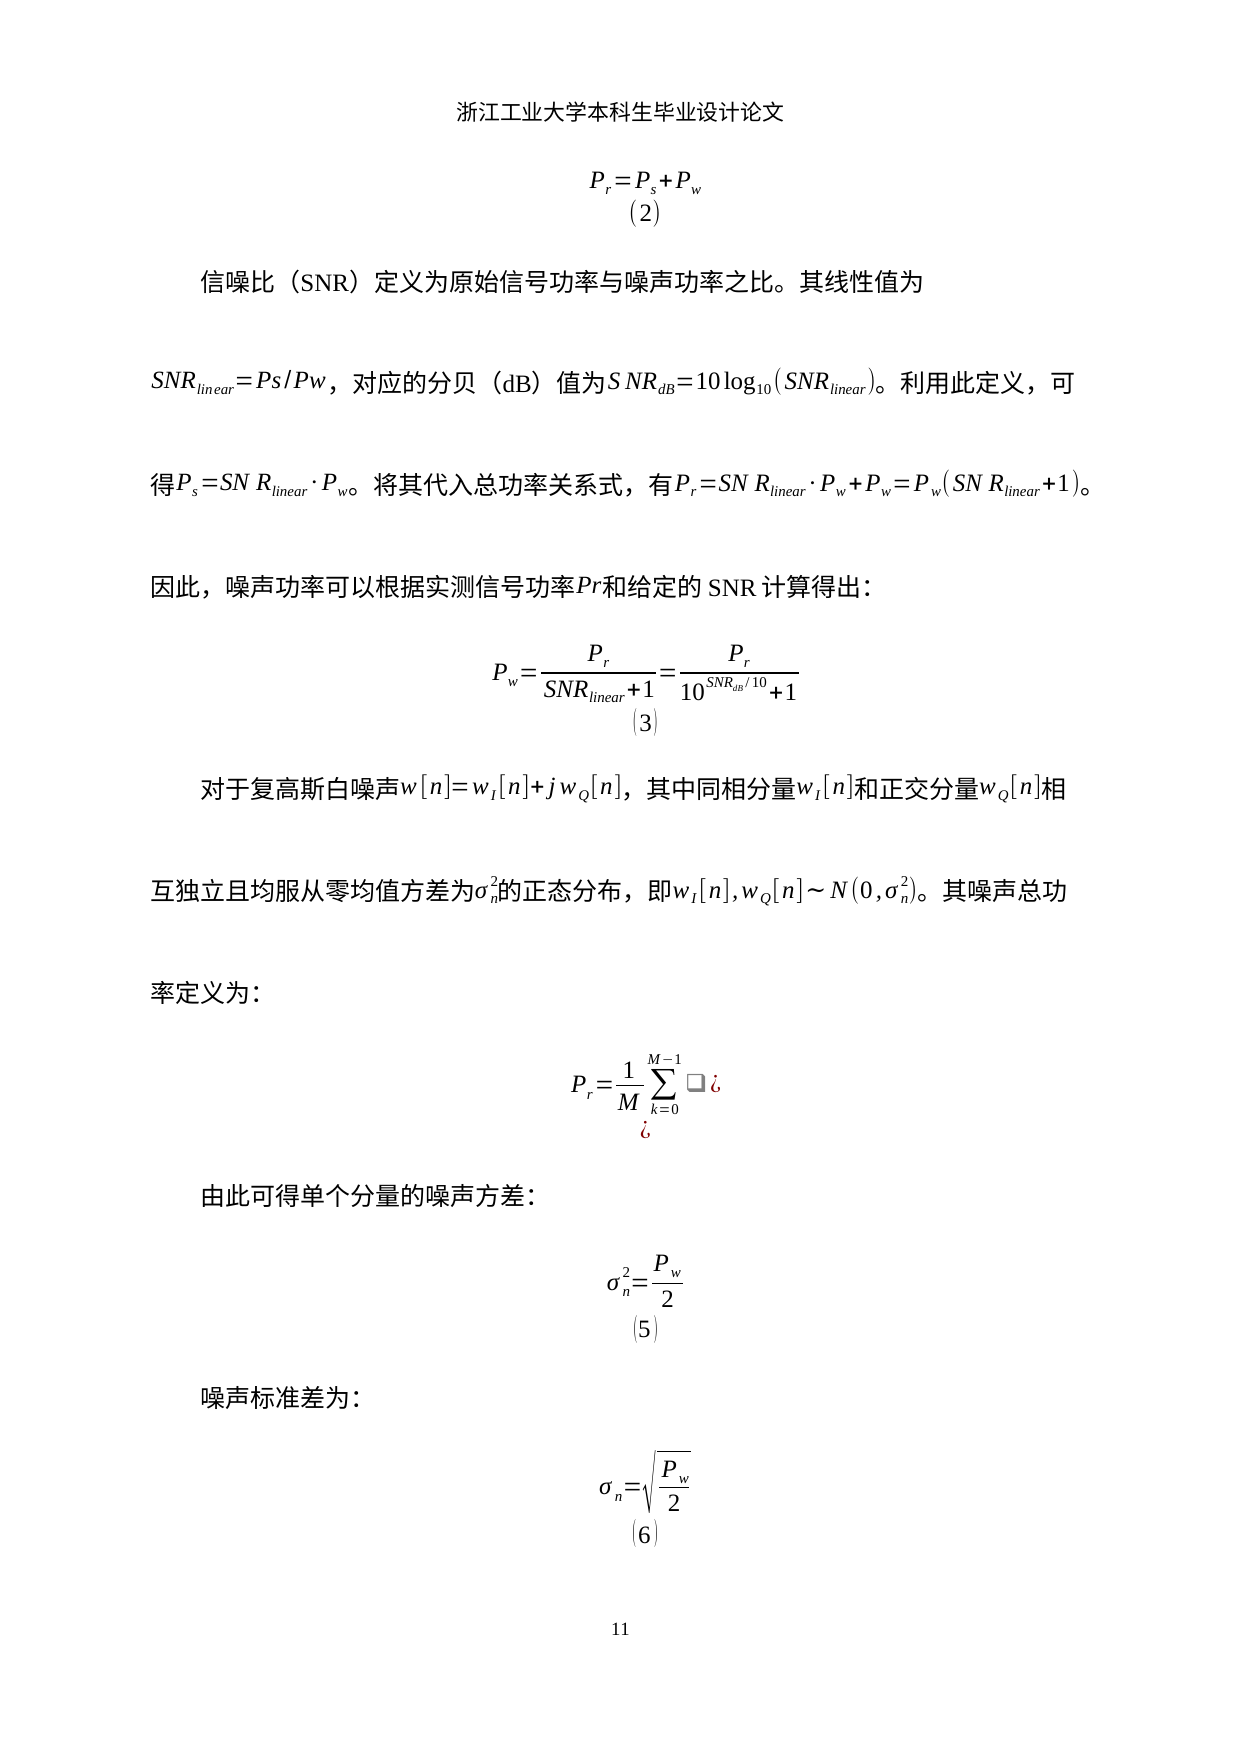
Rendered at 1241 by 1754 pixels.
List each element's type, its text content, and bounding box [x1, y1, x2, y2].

text 信噪比（SNR）定义为原始信号功率与噪声功率之比。其线性值为，对应的分贝（dB）值为。利用此定义，可得。将其代入总功率关系式，有。因此，噪声功率可以根据实测信号功率和给定的SNR计算得出： [150, 246, 1090, 620]
text 对于复高斯白噪声，其中同相分量和正交分量相互独立且均服从零均值方差为的正态分布，即。其噪声总功率定义为： [150, 754, 1090, 1026]
text 噪声标准差为： [150, 1362, 1090, 1430]
text 由此可得单个分量的噪声方差： [150, 1160, 1090, 1228]
